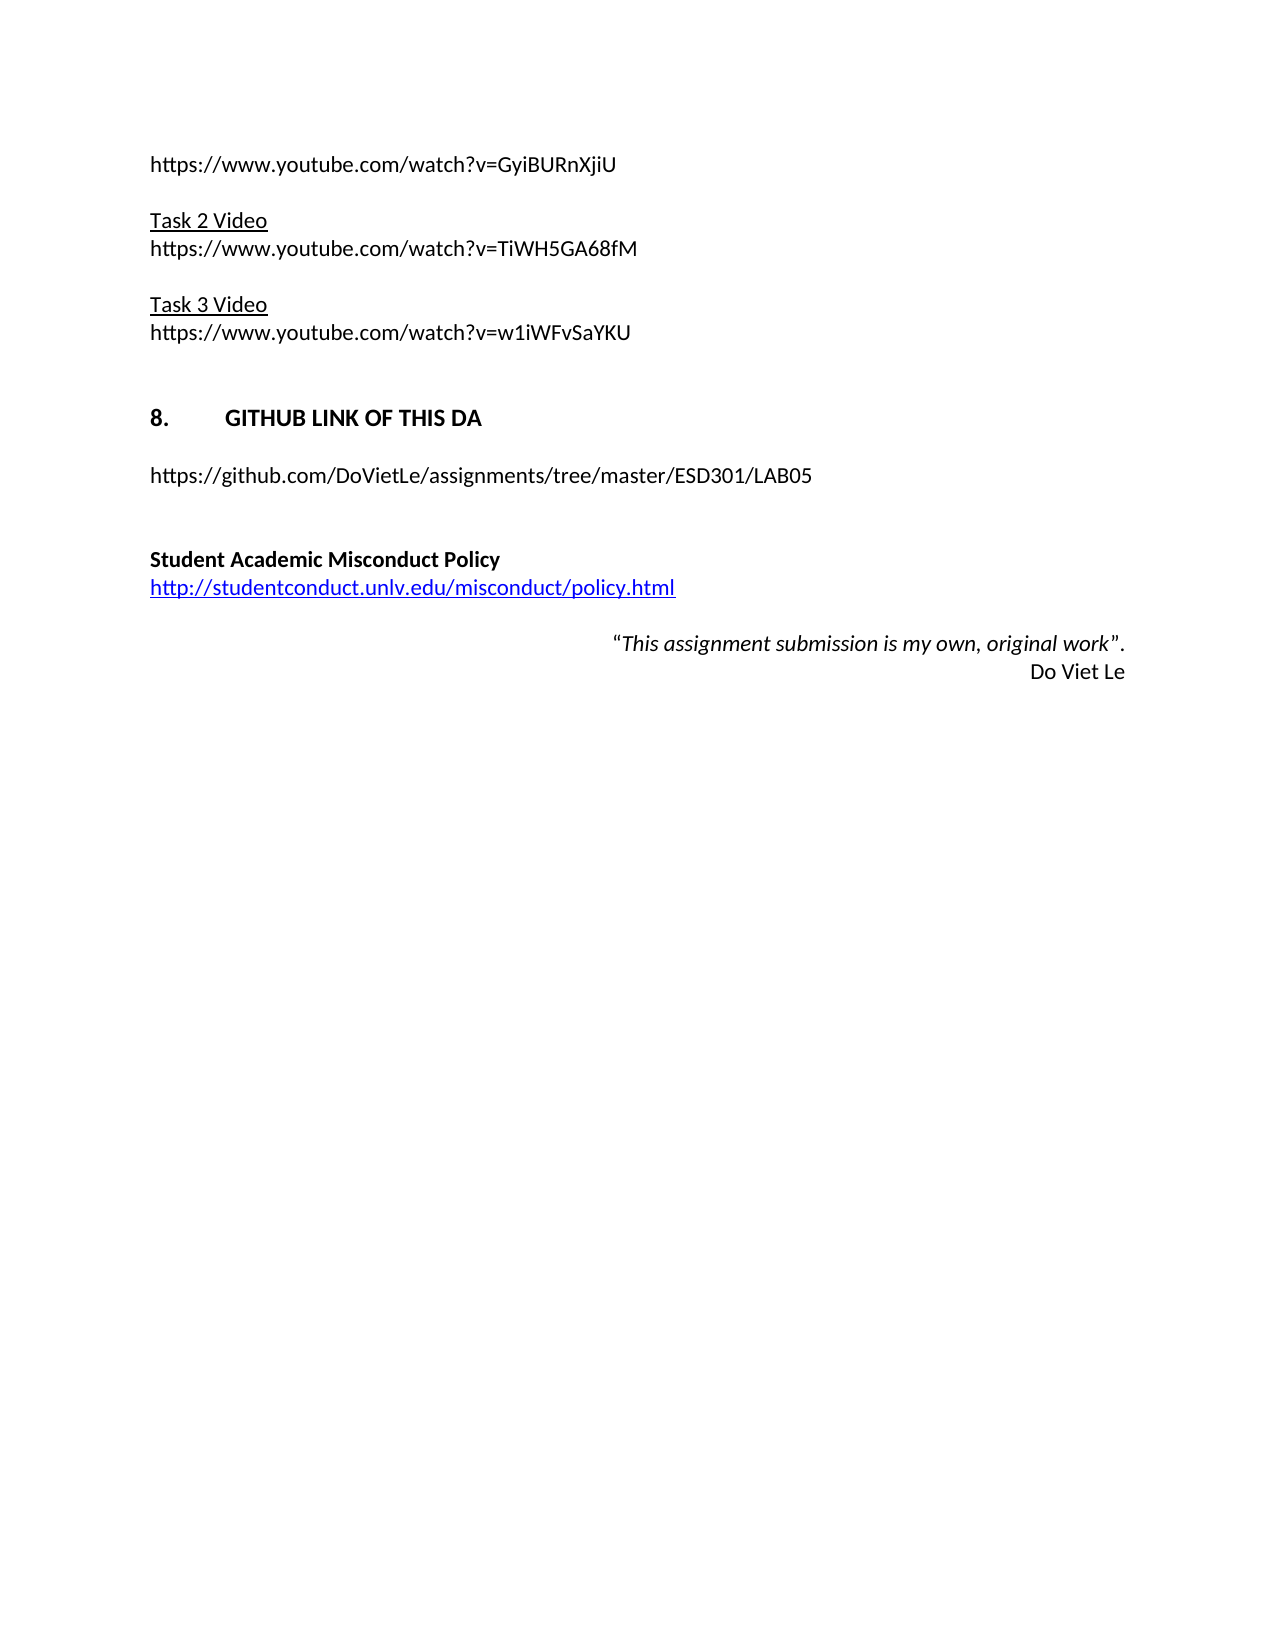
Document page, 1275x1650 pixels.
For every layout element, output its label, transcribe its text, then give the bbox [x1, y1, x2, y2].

text Task 3 Video [150, 290, 1125, 318]
text “This assignment submission is my own, original work”. [150, 629, 1125, 657]
text https://www.youtube.com/watch?v=w1iWFvSaYKU [150, 318, 1125, 346]
text http://studentconduct.unlv.edu/misconduct/policy.html [150, 573, 1125, 601]
text https://github.com/DoVietLe/assignments/tree/master/ESD301/LAB05 [150, 461, 1125, 489]
text Do Viet Le [150, 657, 1125, 685]
text Task 2 Video [150, 206, 1125, 234]
text https://www.youtube.com/watch?v=GyiBURnXjiU [150, 150, 1125, 178]
text Student Academic Misconduct Policy [150, 545, 1125, 573]
text https://www.youtube.com/watch?v=TiWH5GA68fM [150, 234, 1125, 262]
list GITHUB LINK OF THIS DA [150, 402, 1125, 433]
